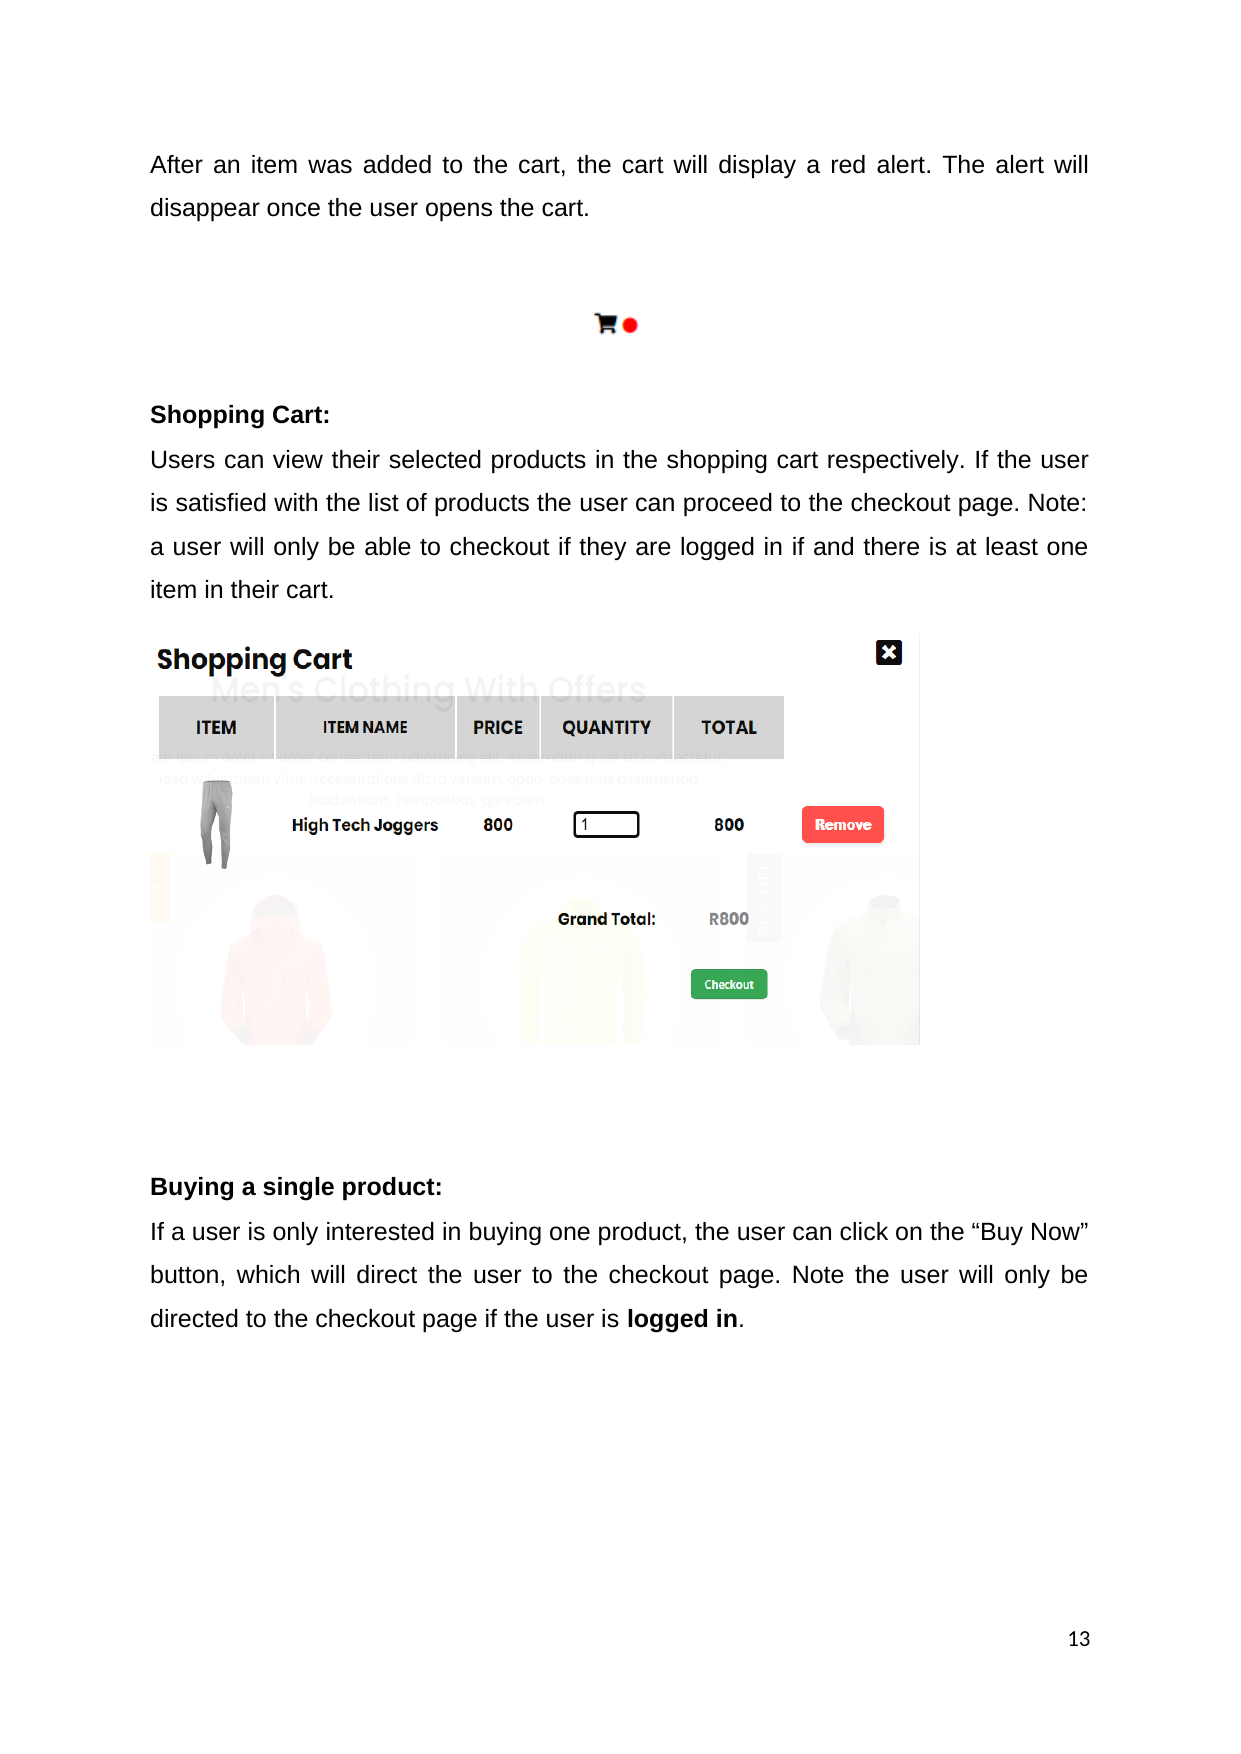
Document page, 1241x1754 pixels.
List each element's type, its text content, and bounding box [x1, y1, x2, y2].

text If a user is only interested in buying one product, the user can click on the “Buy Now” button, which will direct the user to the checkout page. Note the user will only be directed to the checkout page if the user is logged in. [150, 1217, 1090, 1332]
text Users can view their selected products in the shopping cart respectively. If the user is satisfied with the list of products the user can proceed to the checkout page. Note: a user will only be able to checkout if they are logged in if and there is at least one item in their cart. [150, 445, 1090, 603]
text Shopping Cart: [150, 400, 1090, 428]
picture [150, 634, 920, 1045]
picture [549, 252, 691, 384]
text Buying a single product: [150, 1172, 1090, 1201]
text After an item was added to the cart, the cart will display a red alert. The alert will disappear once the user opens the cart. [150, 150, 1090, 222]
